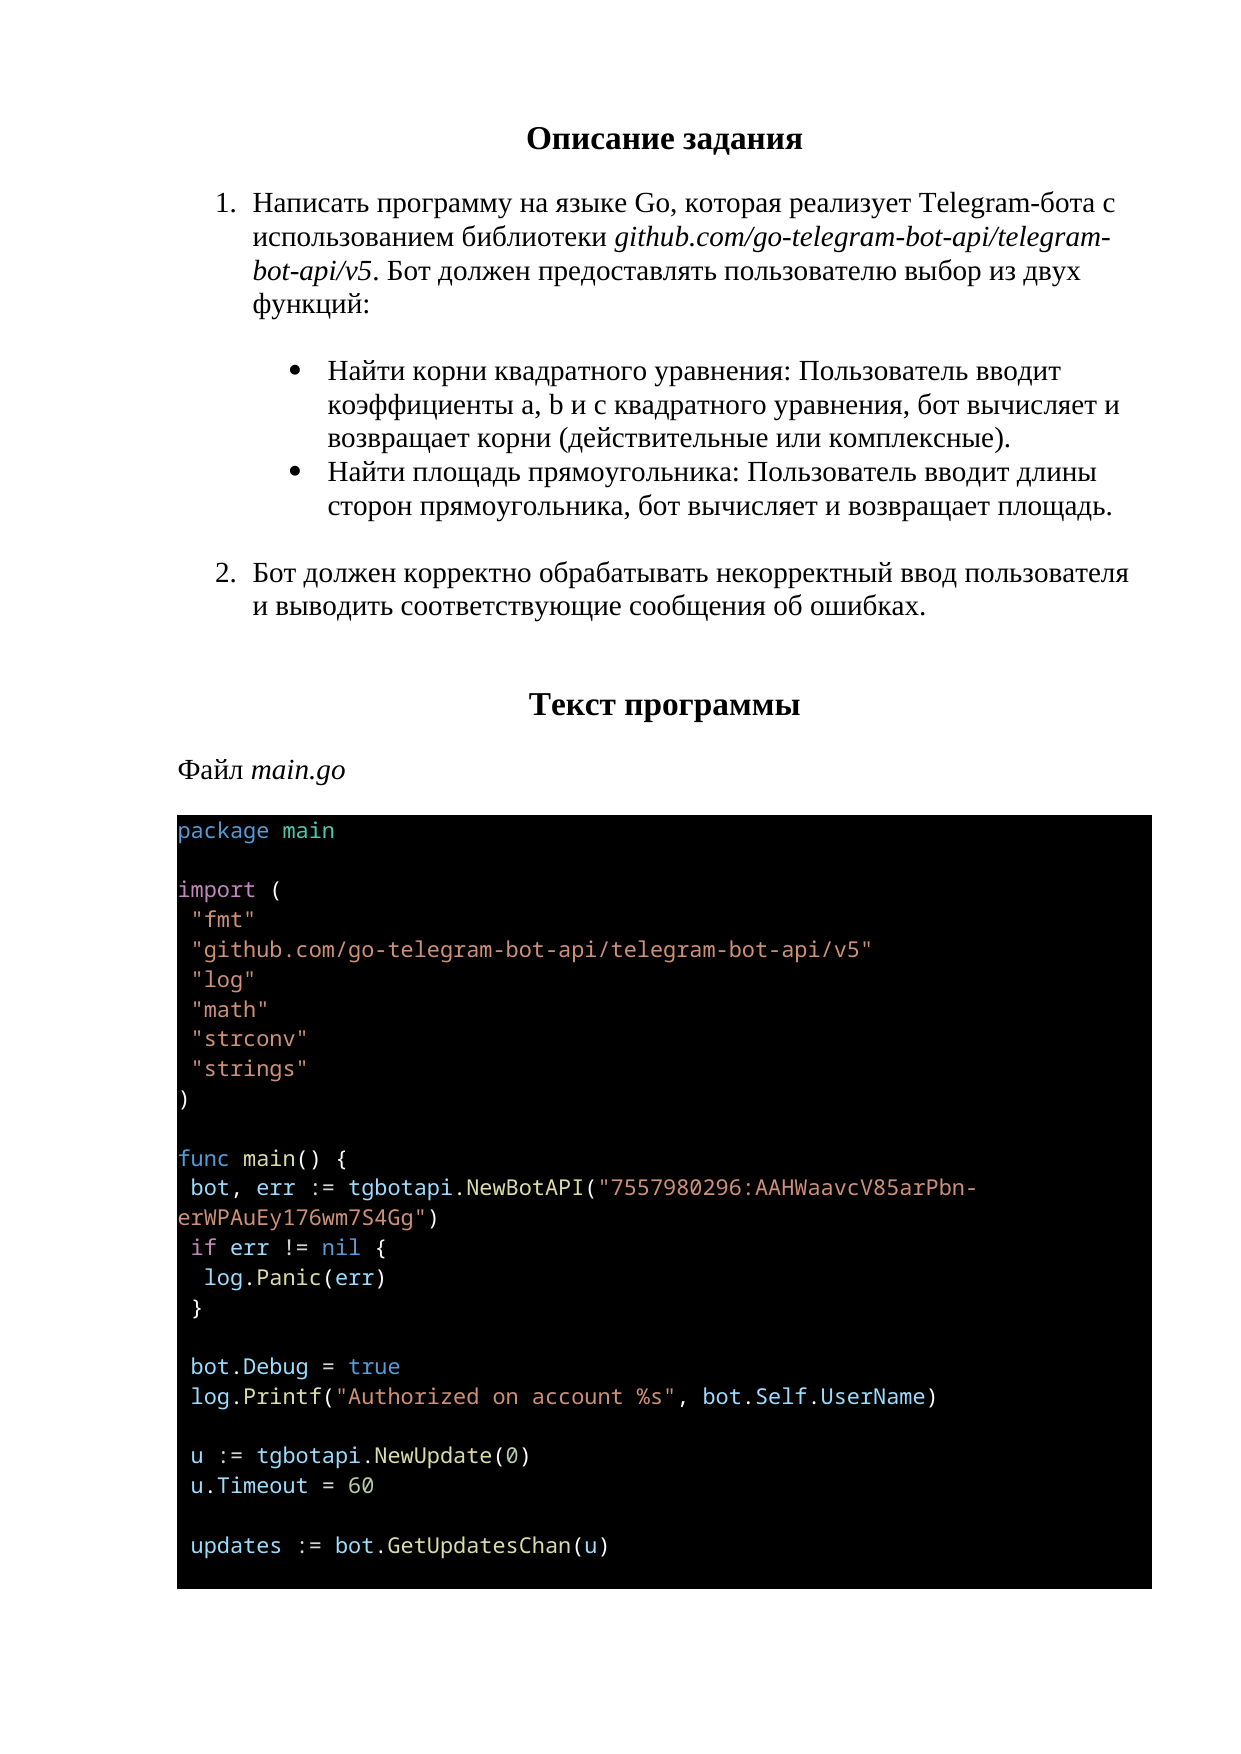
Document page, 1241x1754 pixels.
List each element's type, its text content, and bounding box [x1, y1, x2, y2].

text log.Printf("Authorized on account %s", bot.Self.UserName) [177, 1381, 1152, 1411]
text package main [177, 815, 1152, 844]
list Найти корни квадратного уравнения: Пользователь вводит коэффициенты a, b и c квадратного уравнения, бот вычисляет и возвращает корни (действительные или комплексные). [290, 353, 1152, 454]
text } [177, 1291, 1152, 1321]
text log.Panic(err) [177, 1262, 1152, 1291]
text u.Timeout = 60 [177, 1470, 1152, 1500]
text updates := bot.GetUpdatesChan(u) [177, 1530, 1152, 1559]
text ) [177, 1083, 1152, 1113]
text "github.com/go-telegram-bot-api/telegram-bot-api/v5" [177, 934, 1152, 964]
list Написать программу на языке Go, которая реализует Telegram-бота с использованием библиотеки github.com/go-telegram-bot-api/telegram-bot-api/v5. Бот должен предоставлять пользователю выбор из двух функций: [215, 186, 1152, 320]
text func main() { [177, 1142, 1152, 1172]
text "fmt" [177, 904, 1152, 934]
text if err != nil { [177, 1232, 1152, 1262]
text "strconv" [177, 1023, 1152, 1053]
list Найти площадь прямоугольника: Пользователь вводит длины сторон прямоугольника, бот вычисляет и возвращает площадь. [290, 454, 1152, 521]
text bot, err := tgbotapi.NewBotAPI("7557980296:AAHWaavcV85arPbn-erWPAuEy176wm7S4Gg") [177, 1172, 1152, 1232]
list Бот должен корректно обрабатывать некорректный ввод пользователя и выводить соответствующие сообщения об ошибках. [215, 555, 1152, 622]
text "math" [177, 993, 1152, 1023]
text "strings" [177, 1053, 1152, 1083]
text "log" [177, 964, 1152, 993]
text import ( [177, 874, 1152, 904]
text Описание задания [177, 118, 1152, 156]
text bot.Debug = true [177, 1351, 1152, 1381]
text u := tgbotapi.NewUpdate(0) [177, 1440, 1152, 1470]
text Файл main.go [177, 752, 1152, 786]
text Текст программы [177, 684, 1152, 723]
